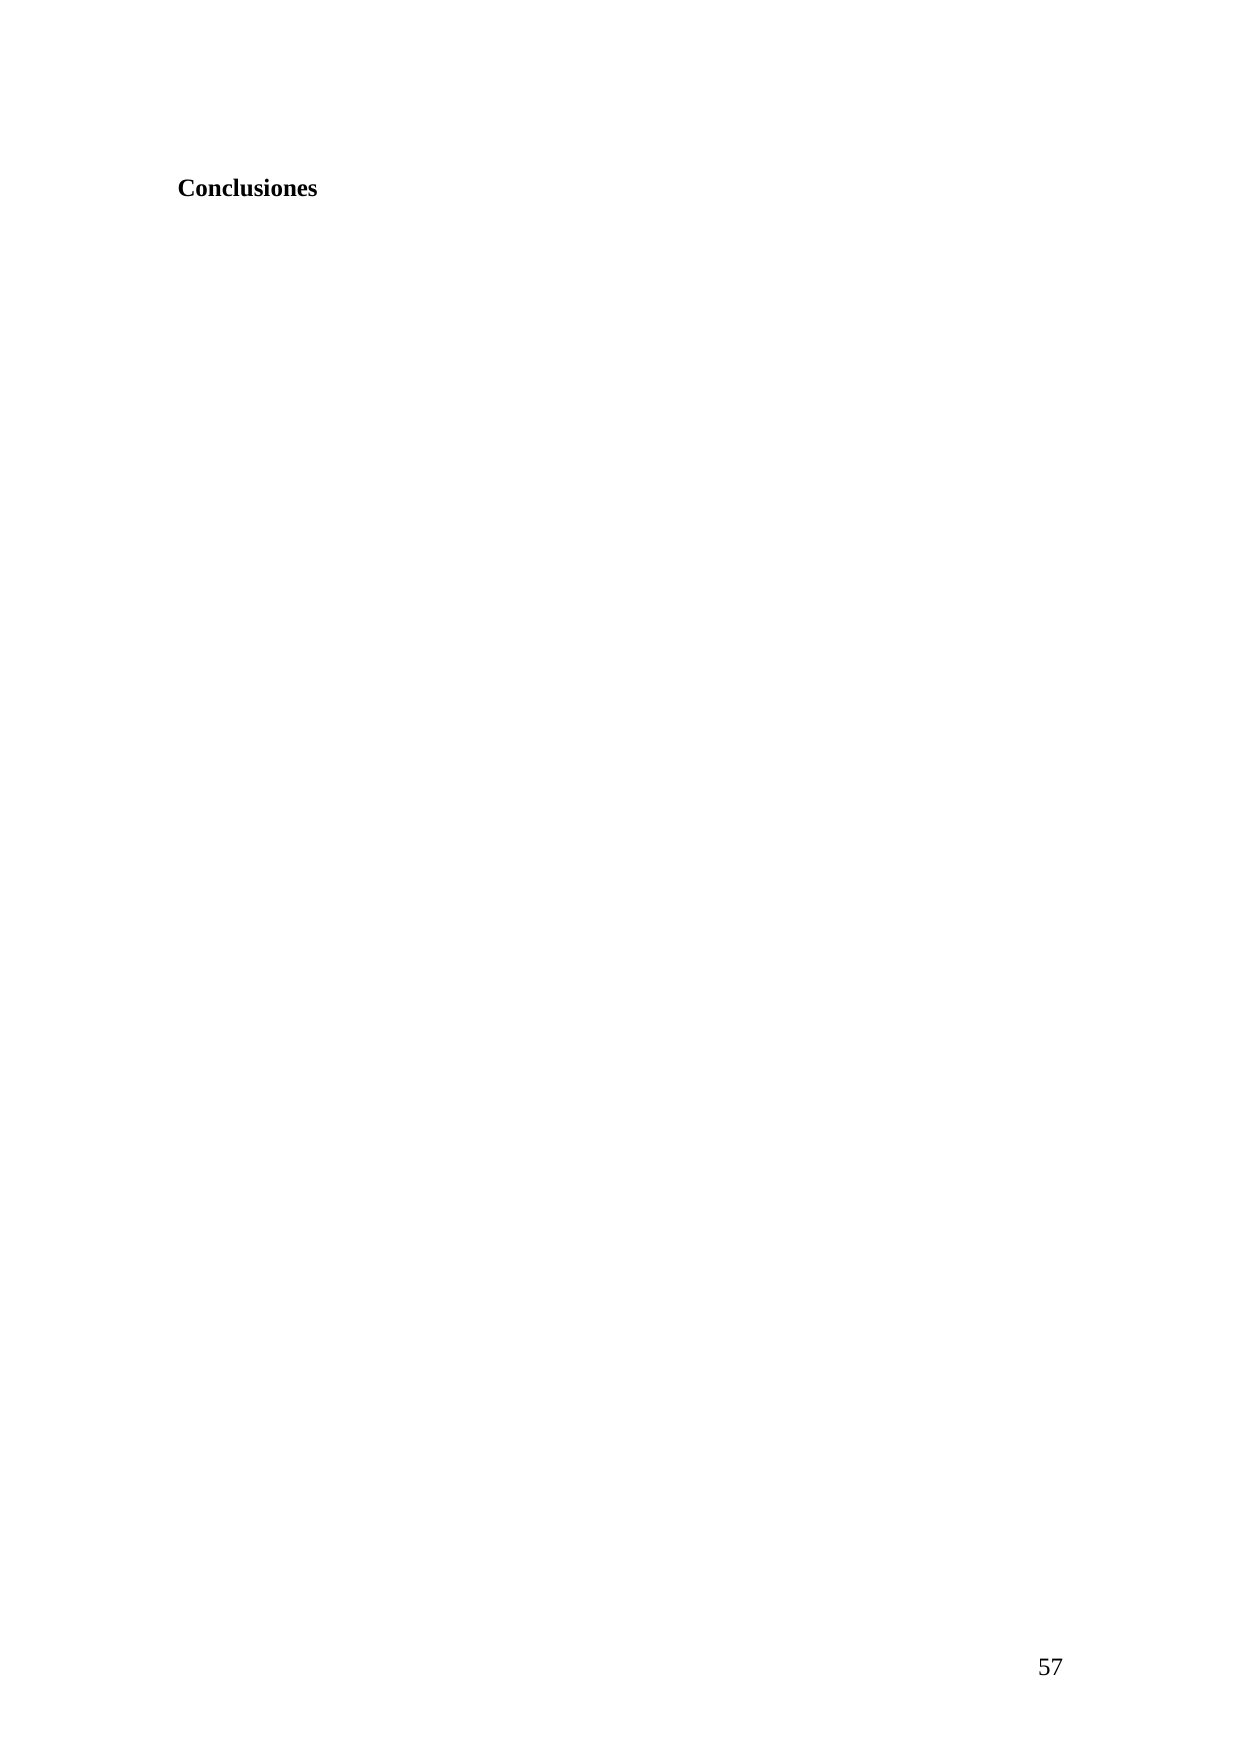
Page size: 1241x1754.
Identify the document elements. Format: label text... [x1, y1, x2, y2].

subtitle Conclusiones [177, 173, 1063, 201]
